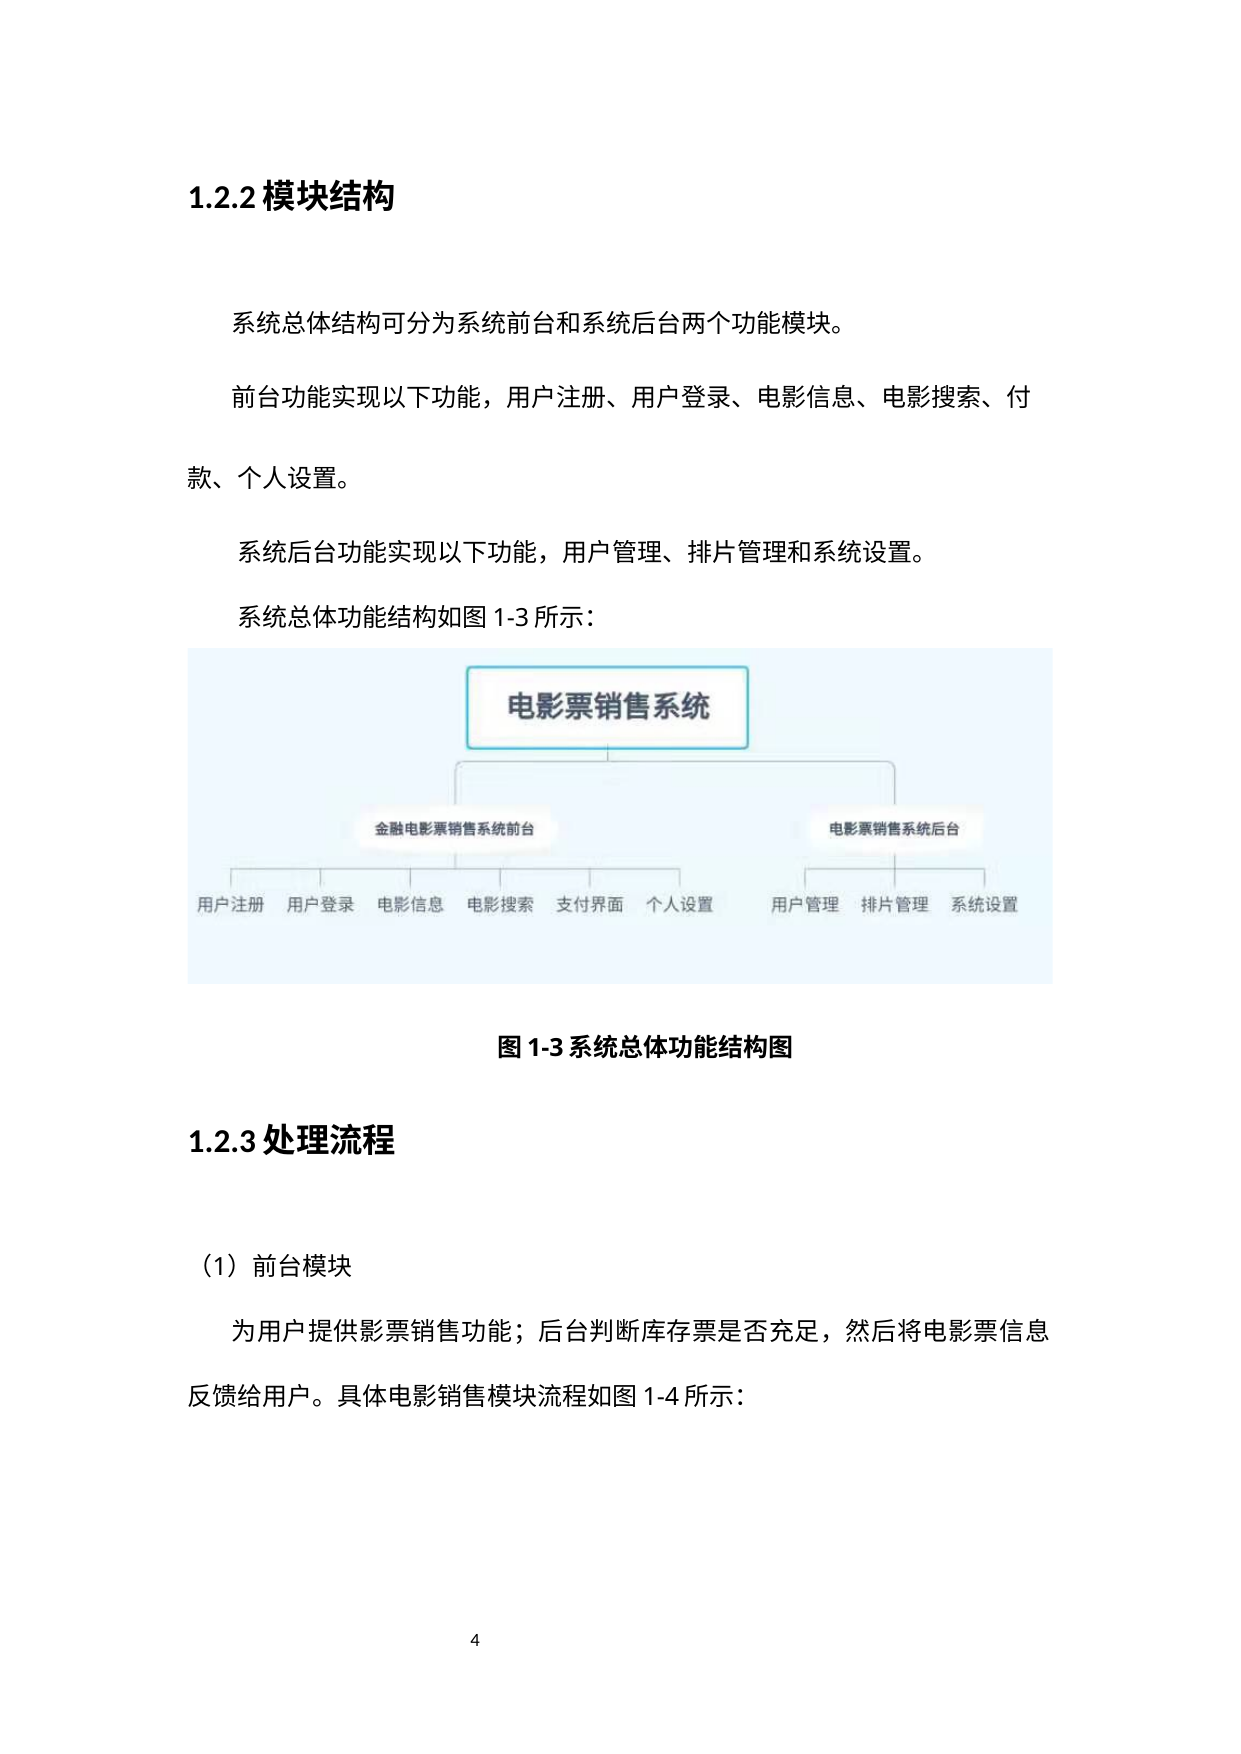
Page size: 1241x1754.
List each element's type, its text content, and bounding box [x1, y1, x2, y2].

text 前台功能实现以下功能，用户注册、用户登录、电影信息、电影搜索、付款、个人设置。 [187, 363, 1053, 509]
text （1）前台模块 [187, 1232, 1053, 1297]
text 为用户提供影票销售功能；后台判断库存票是否充足，然后将电影票信息反馈给用户。具体电影销售模块流程如图1-4所示： [187, 1297, 1053, 1427]
subtitle 1.2.2模块结构 [187, 162, 1053, 227]
text 图1-3系统总体功能结构图 [187, 1013, 1053, 1078]
picture [187, 648, 1053, 984]
text 系统后台功能实现以下功能，用户管理、排片管理和系统设置。 [187, 518, 1053, 583]
text 系统总体功能结构如图1-3所示： [194, 583, 1053, 648]
text 系统总体结构可分为系统前台和系统后台两个功能模块。 [187, 289, 1053, 354]
subtitle 1.2.3处理流程 [187, 1105, 1053, 1170]
